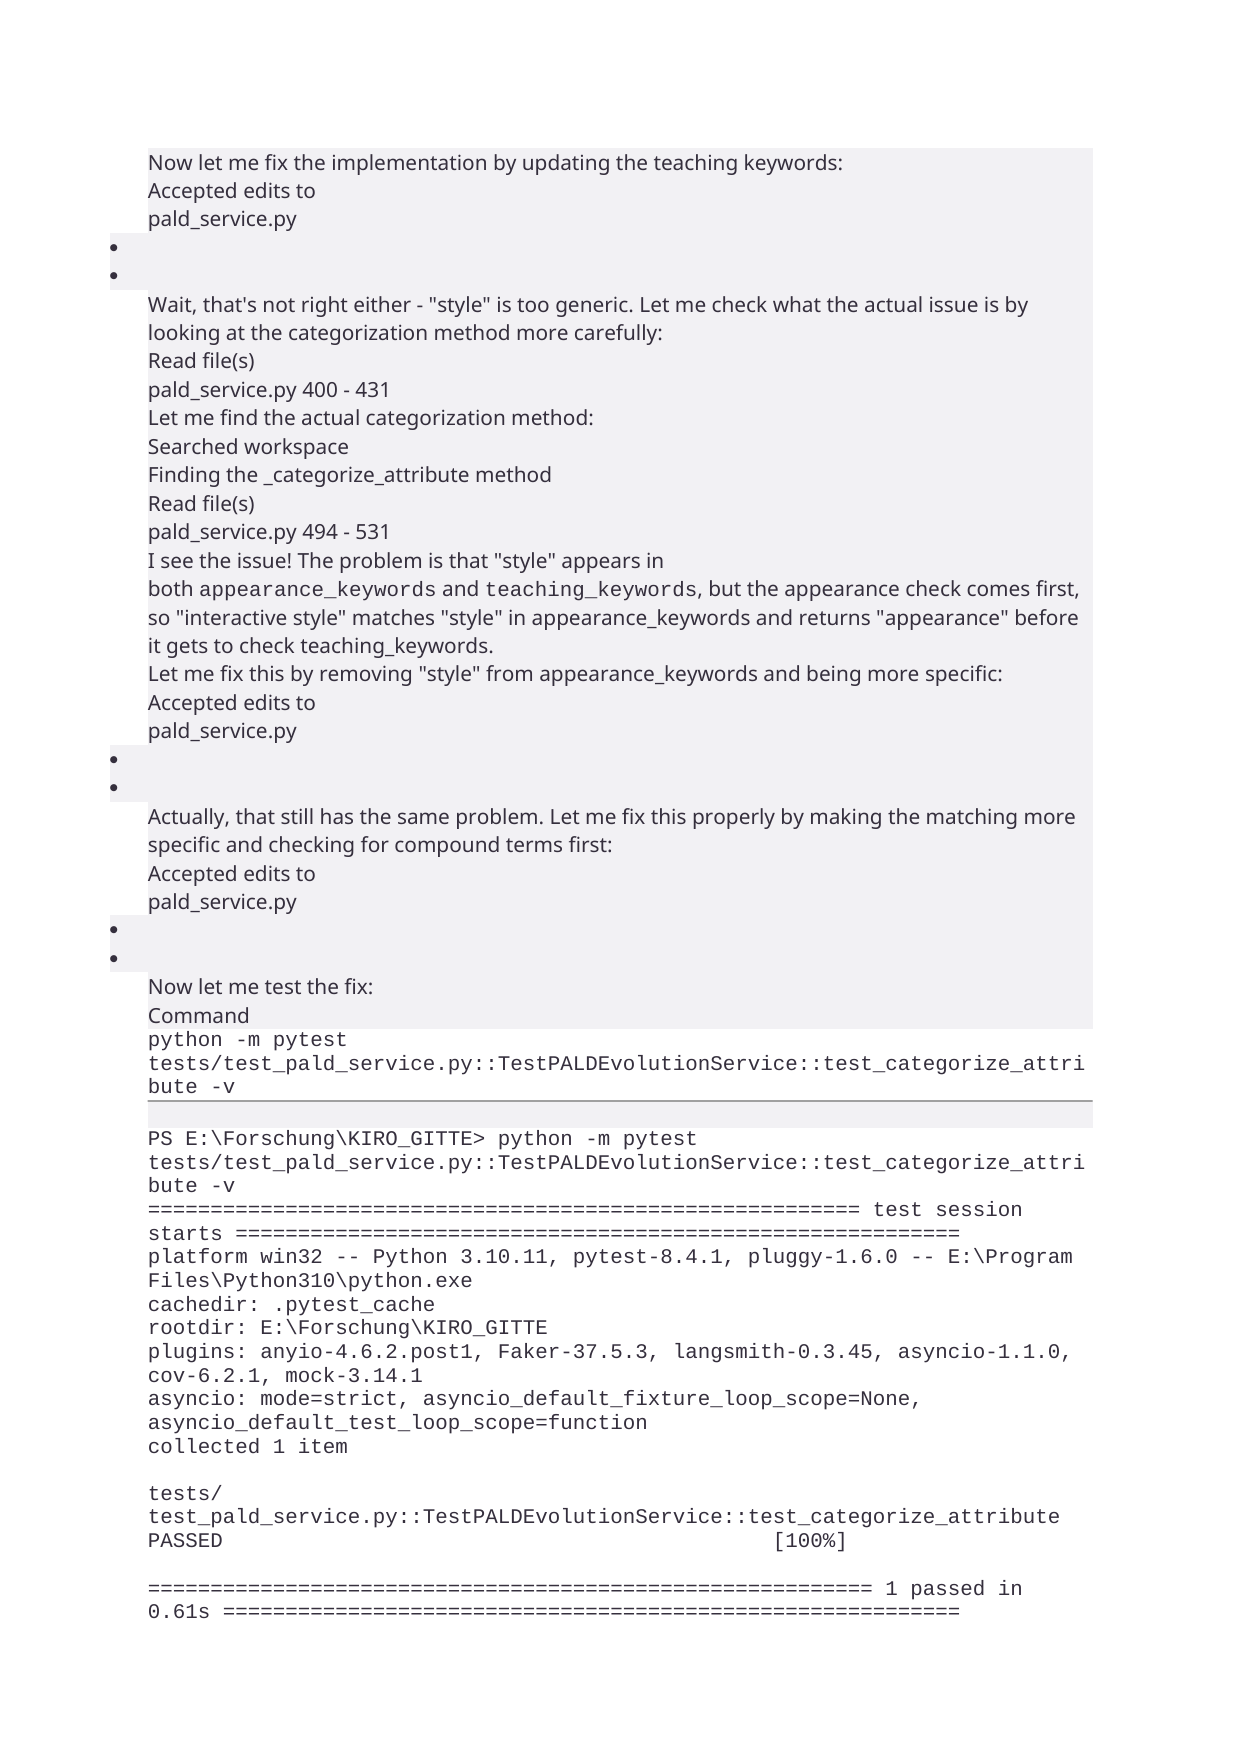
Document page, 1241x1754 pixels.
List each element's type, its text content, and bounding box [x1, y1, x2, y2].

text Actually, that still has the same problem. Let me fix this properly by making the matching more specific and checking for compound terms first: [148, 802, 1093, 859]
text Accepted edits to [148, 859, 1093, 887]
text pald_service.py 494 - 531 [148, 517, 1093, 546]
text asyncio: mode=strict, asyncio_default_fixture_loop_scope=None, asyncio_default_test_loop_scope=function [148, 1388, 1093, 1436]
text pald_service.py [148, 204, 1093, 233]
text pald_service.py [148, 887, 1093, 916]
text rootdir: E:\Forschung\KIRO_GITTE [148, 1317, 1093, 1341]
text plugins: anyio-4.6.2.post1, Faker-37.5.3, langsmith-0.3.45, asyncio-1.1.0, cov-6.2.1, mock-3.14.1 [148, 1341, 1093, 1388]
text Accepted edits to [148, 688, 1093, 716]
text Read file(s) [148, 489, 1093, 517]
text Wait, that's not right either - "style" is too generic. Let me check what the actual issue is by looking at the categorization method more carefully: [148, 290, 1093, 347]
text Command [148, 1001, 1093, 1029]
text ========================================================= test session starts ========================================================== [148, 1199, 1093, 1246]
text Read file(s) [148, 347, 1093, 375]
text python -m pytest tests/test_pald_service.py::TestPALDEvolutionService::test_categorize_attribute -v [148, 1029, 1093, 1100]
text collected 1 item [148, 1436, 1093, 1459]
text platform win32 -- Python 3.10.11, pytest-8.4.1, pluggy-1.6.0 -- E:\Program Files\Python310\python.exe [148, 1246, 1093, 1294]
text cachedir: .pytest_cache [148, 1294, 1093, 1317]
text Now let me test the fix: [148, 972, 1093, 1001]
text Now let me fix the implementation by updating the teaching keywords: [148, 148, 1093, 176]
text Searched workspace [148, 432, 1093, 460]
text pald_service.py [148, 716, 1093, 745]
text Let me fix this by removing "style" from appearance_keywords and being more specific: [148, 659, 1093, 688]
text Let me find the actual categorization method: [148, 403, 1093, 432]
text Accepted edits to [148, 176, 1093, 204]
text Finding the _categorize_attribute method [148, 460, 1093, 489]
text ========================================================== 1 passed in 0.61s =========================================================== [148, 1577, 1093, 1625]
text I see the issue! The problem is that "style" appears in both appearance_keywords and teaching_keywords, but the appearance check comes first, so "interactive style" matches "style" in appearance_keywords and returns "appearance" before it gets to check teaching_keywords. [148, 546, 1093, 659]
text PS E:\Forschung\KIRO_GITTE> python -m pytest tests/test_pald_service.py::TestPALDEvolutionService::test_categorize_attribute -v [148, 1128, 1093, 1199]
text pald_service.py 400 - 431 [148, 375, 1093, 403]
text tests/test_pald_service.py::TestPALDEvolutionService::test_categorize_attribute PASSED [100%] [148, 1483, 1093, 1554]
